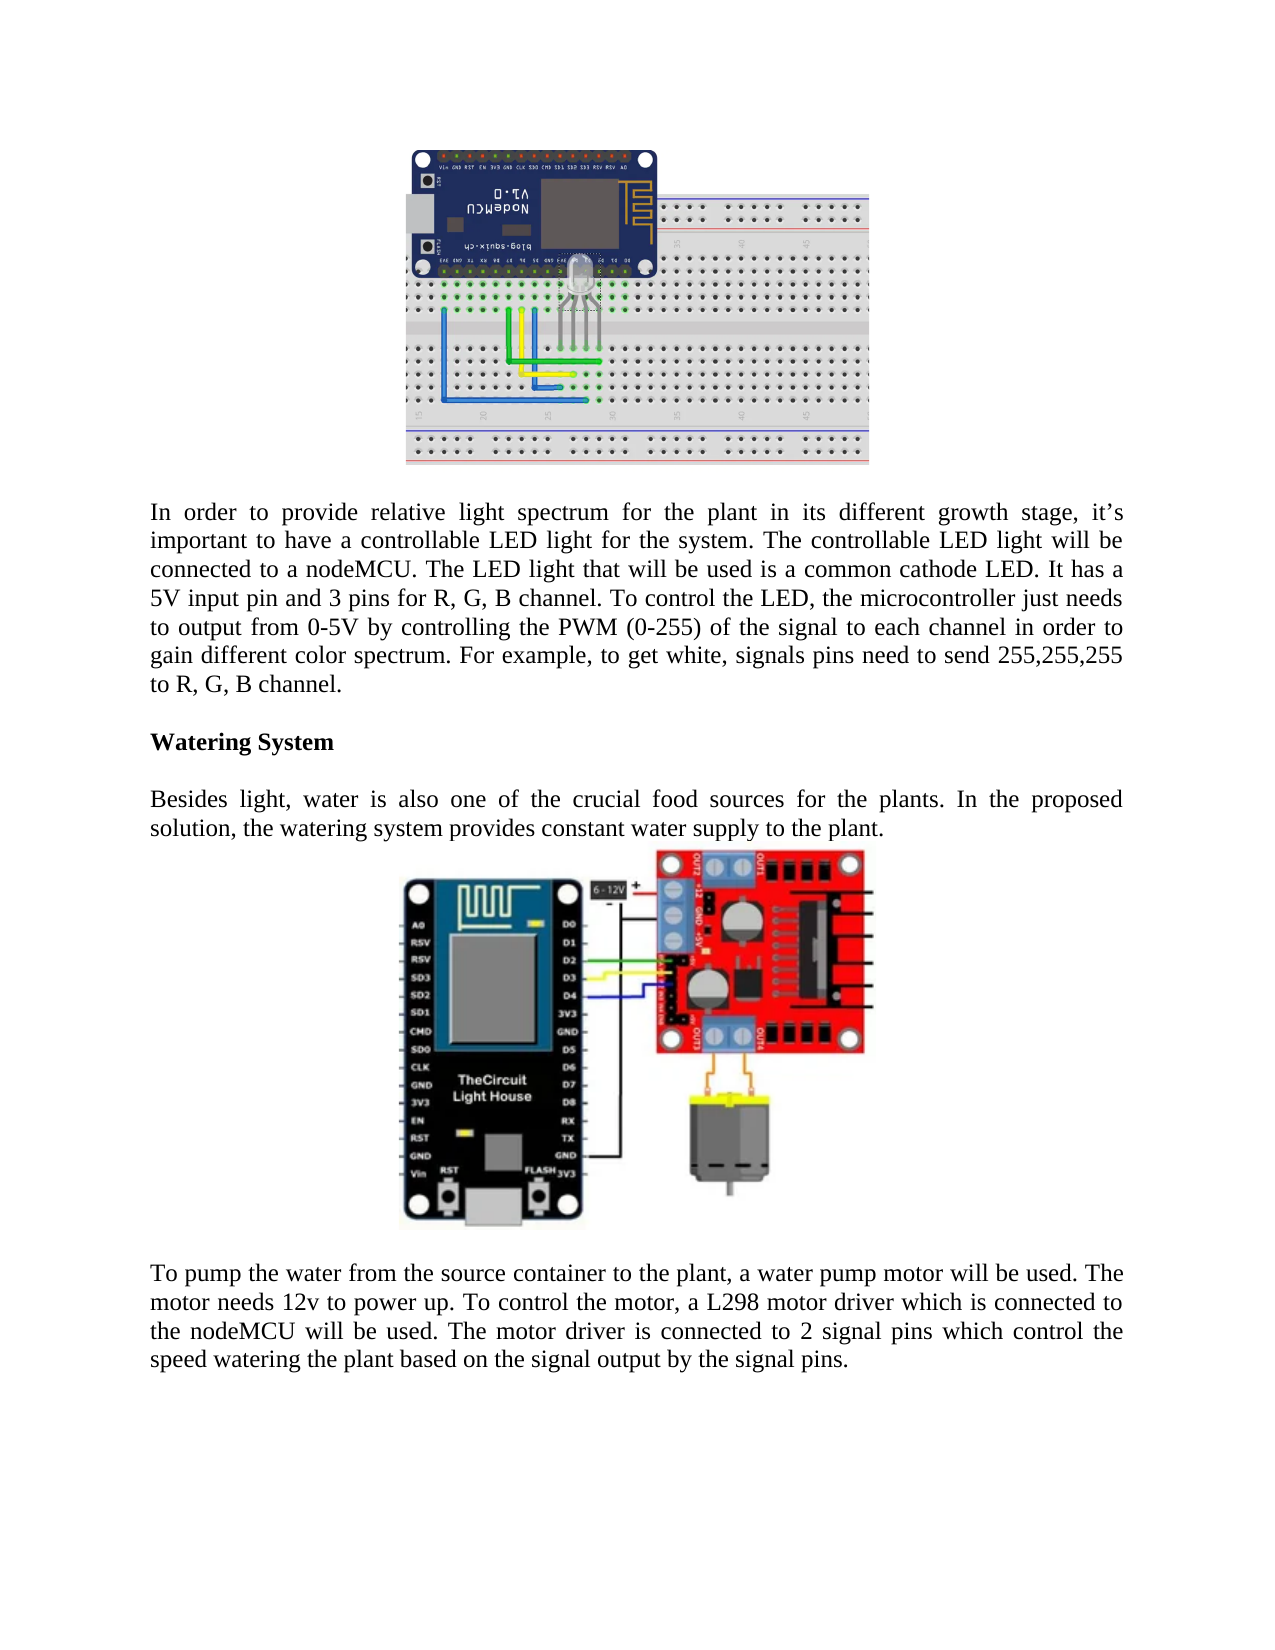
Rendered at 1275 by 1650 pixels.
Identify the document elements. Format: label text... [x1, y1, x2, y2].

text To pump the water from the source container to the plant, a water pump motor will be used. The motor needs 12v to power up. To control the motor, a L298 motor driver which is connected to the nodeMCU will be used. The motor driver is connected to 2 signal pins which control the speed watering the plant based on the signal output by the signal pins. [150, 1258, 1125, 1373]
text Besides light, water is also one of the crucial food sources for the plants. In the proposed solution, the watering system provides constant water supply to the plant. [150, 784, 1125, 842]
text In order to provide relative light spectrum for the plant in its different growth stage, it’s important to have a controllable LED light for the system. The controllable LED light will be connected to a nodeMCU. The LED light that will be used is a common cathode LED. It has a 5V input pin and 3 pins for R, G, B channel. To control the LED, the microcontroller just needs to output from 0-5V by controlling the PWM (0-255) of the signal to each channel in order to gain different color spectrum. For example, to get white, signals pins need to send 255,255,255 to R, G, B channel. [150, 497, 1125, 698]
text Watering System [150, 727, 1125, 756]
picture [405, 150, 870, 497]
picture [398, 841, 877, 1230]
